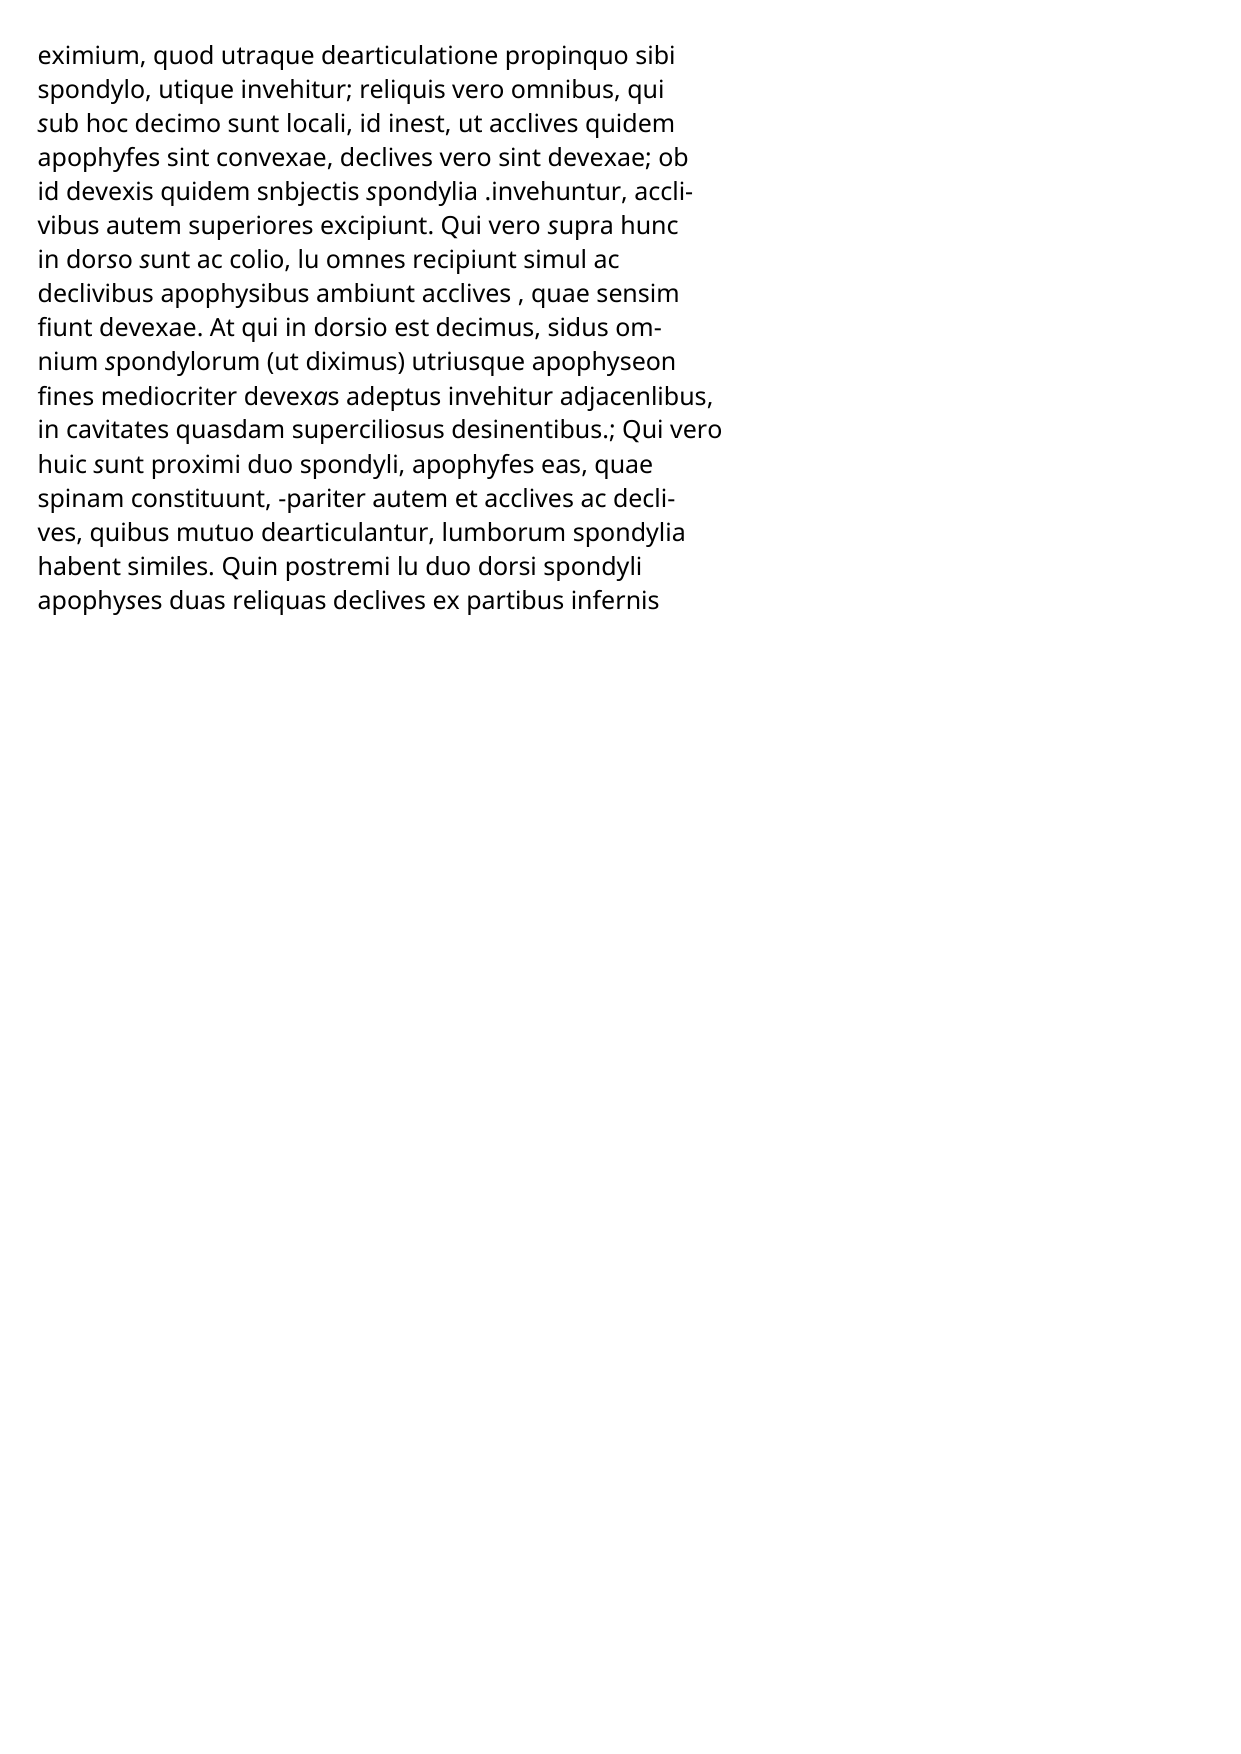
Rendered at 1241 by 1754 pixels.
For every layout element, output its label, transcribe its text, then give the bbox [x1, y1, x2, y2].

text eximium, quod utraque dearticulatione propinquo sibi spondylo, utique invehitur; reliquis vero omnibus, qui sub hoc decimo sunt locali, id inest, ut acclives quidem apophyfes sint convexae, declives vero sint devexae; ob id devexis quidem snbjectis spondylia .invehuntur, accli- vibus autem superiores excipiunt. Qui vero supra hunc in dorso sunt ac colio, lu omnes recipiunt simul ac declivibus apophysibus ambiunt acclives , quae sensim fiunt devexae. At qui in dorsio est decimus, sidus om- nium spondylorum (ut diximus) utriusque apophyseon fines mediocriter devexas adeptus invehitur adjacenlibus, in cavitates quasdam superciliosus desinentibus.; Qui vero huic sunt proximi duo spondyli, apophyfes eas, quae spinam constituunt, -pariter autem et acclives ac decli- ves, quibus mutuo dearticulantur, lumborum spondylia habent similes. Quin postremi lu duo dorsi spondyli apophyses duas reliquas declives ex partibus infernis [37, 37, 1203, 617]
